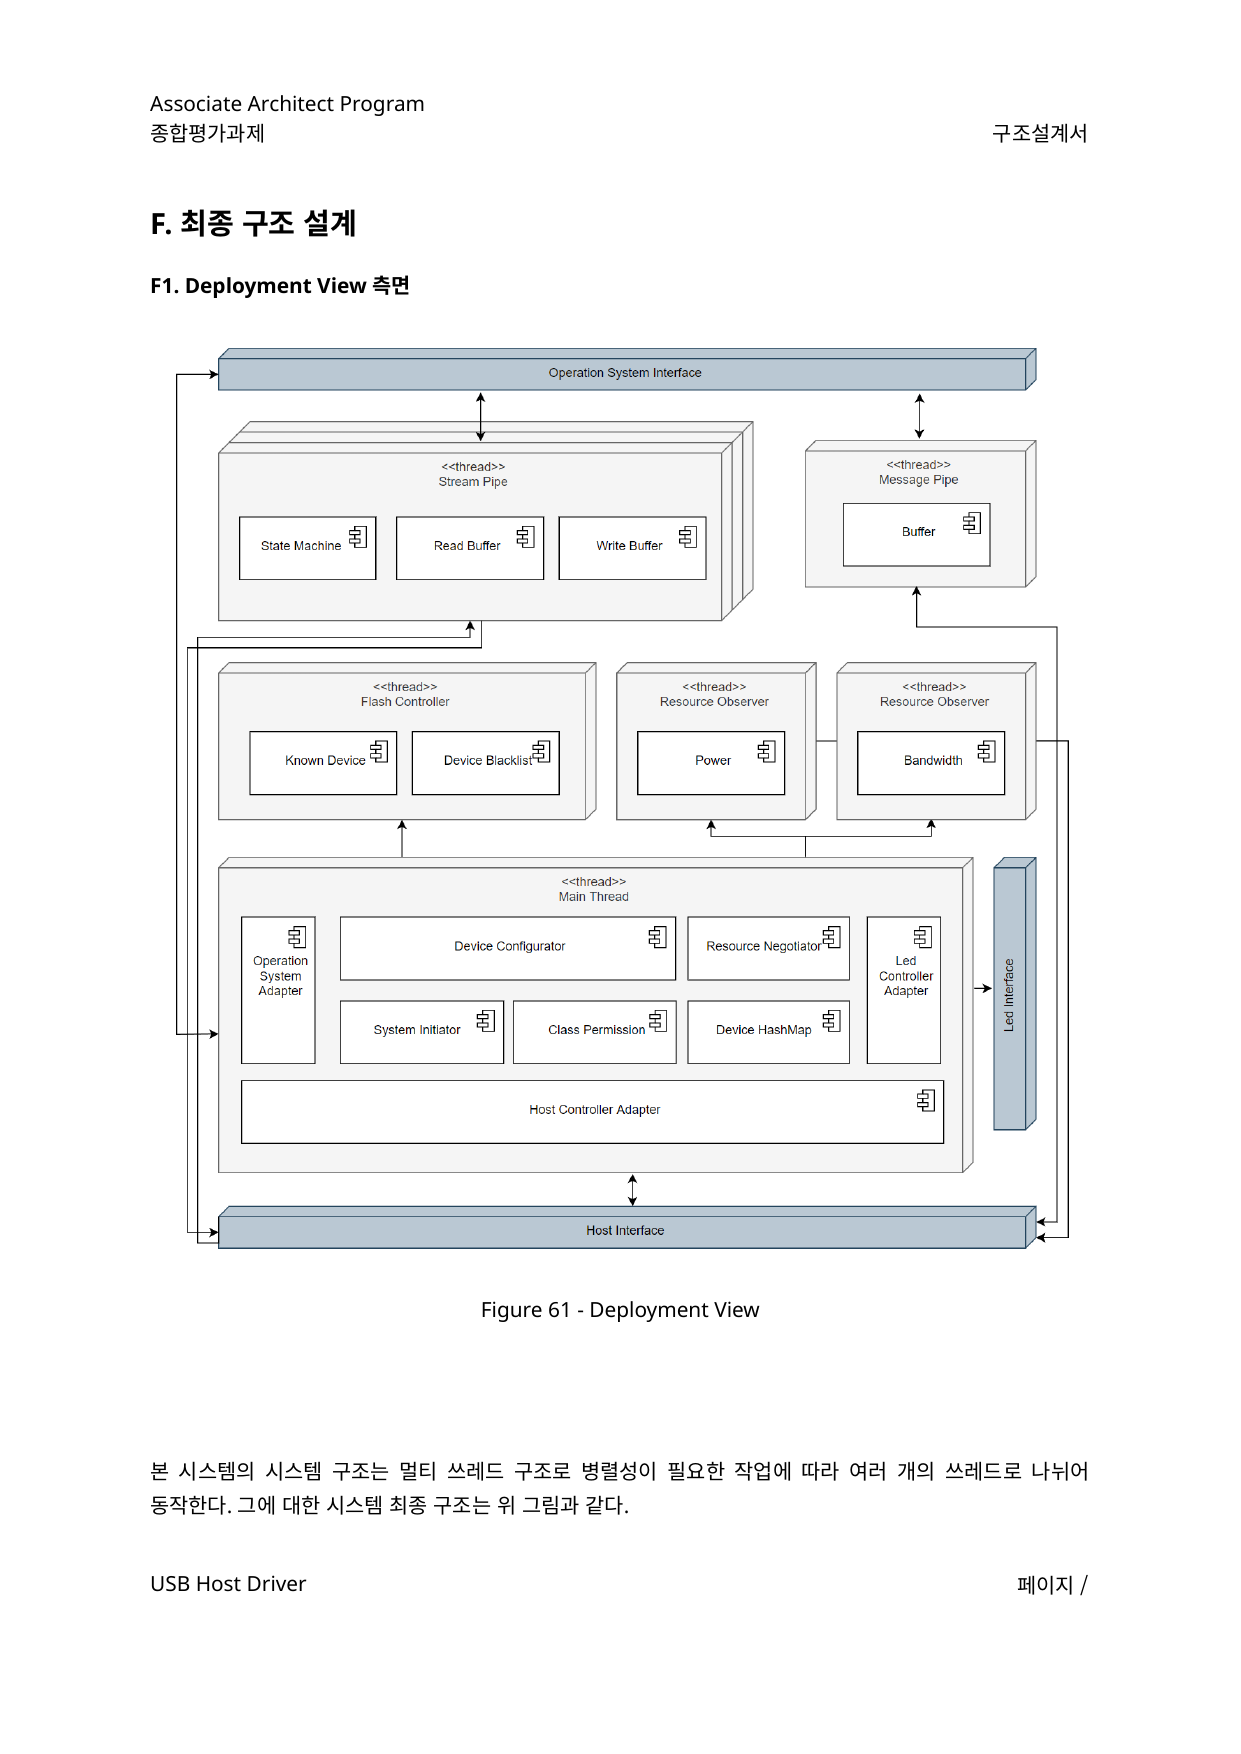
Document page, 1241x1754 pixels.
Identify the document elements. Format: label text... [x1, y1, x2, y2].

text 최종 구조 설계 [150, 200, 1090, 243]
picture [150, 325, 1091, 1270]
text 본 시스템의 시스템 구조는 멀티 쓰레드 구조로 병렬성이 필요한 작업에 따라 여러 개의 쓰레드로 나뉘어 동작한다. 그에 대한 시스템 최종 구조는 위 그림과 같다. [150, 1455, 1090, 1520]
text F1. Deployment View 측면 [150, 270, 1090, 300]
